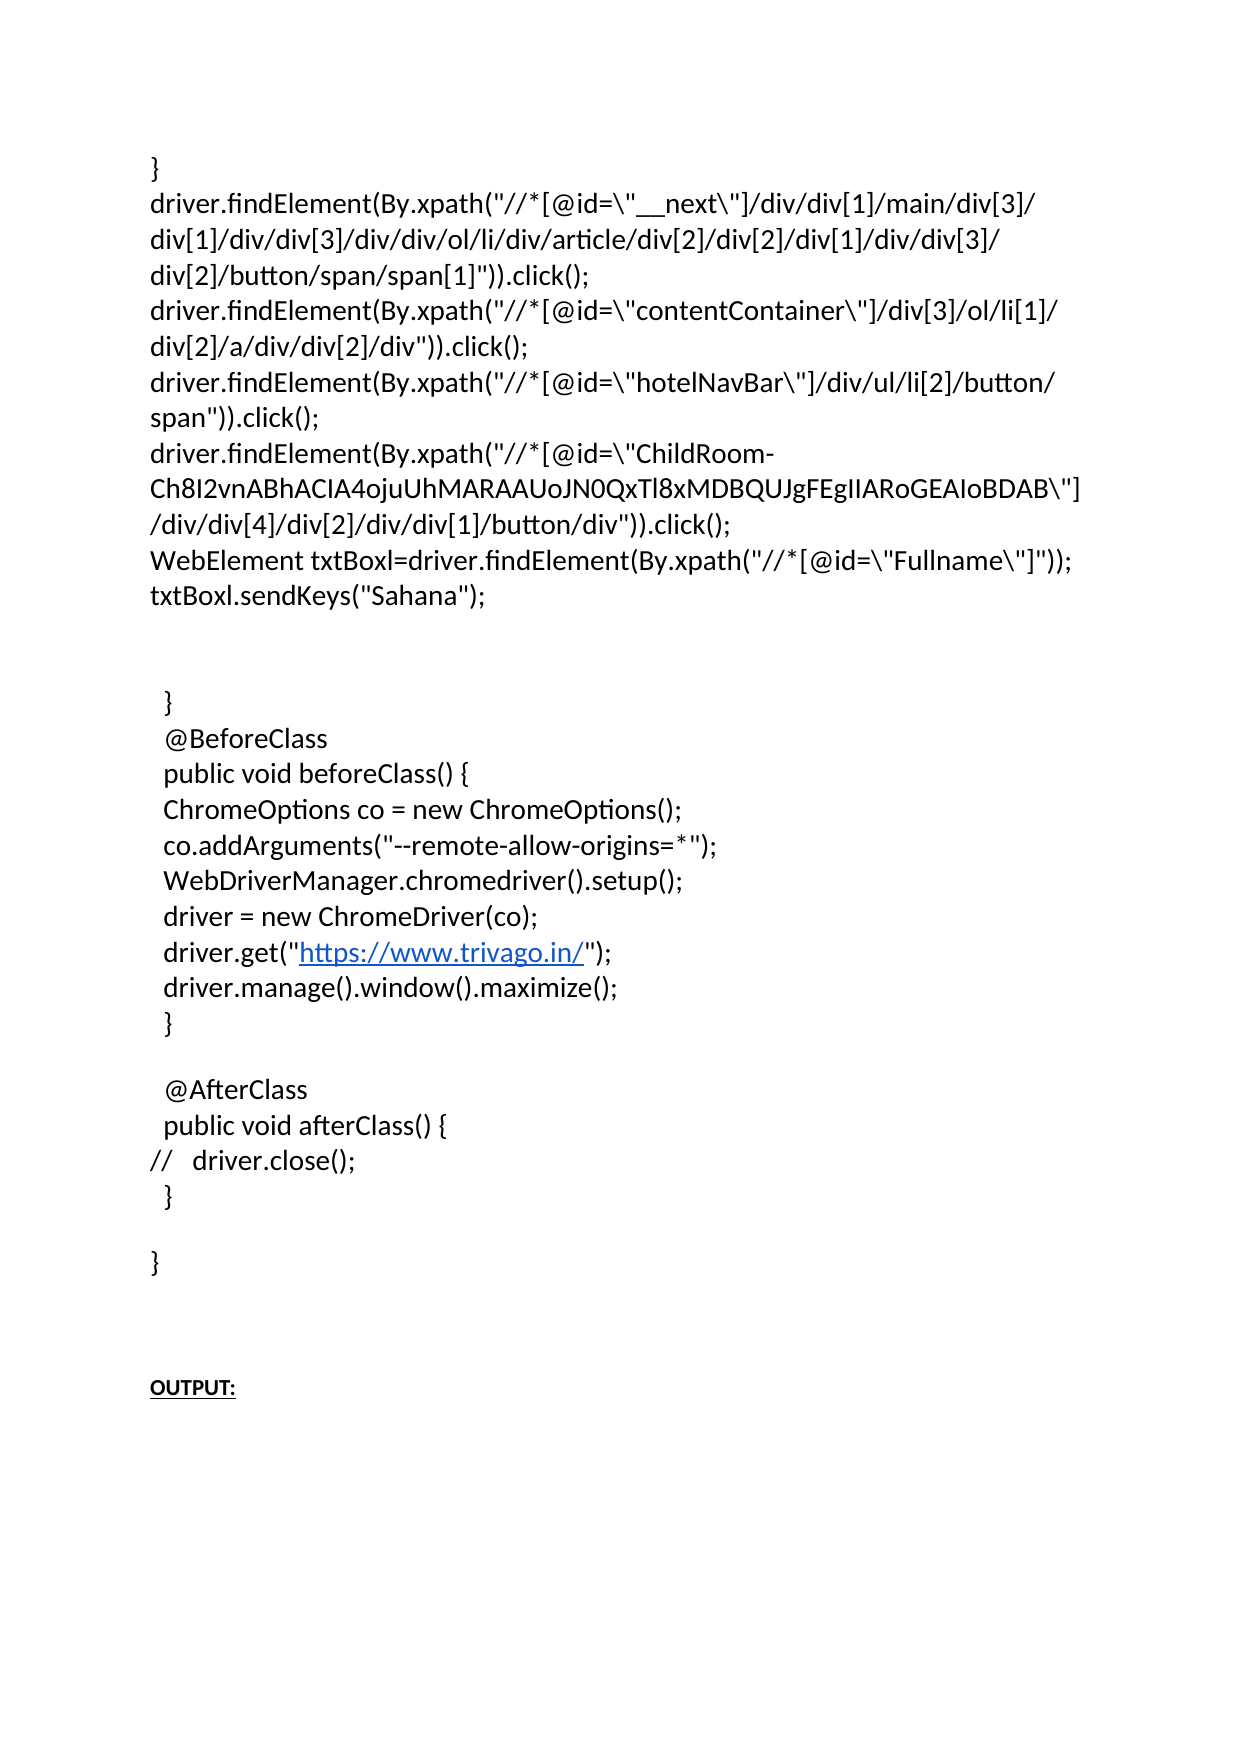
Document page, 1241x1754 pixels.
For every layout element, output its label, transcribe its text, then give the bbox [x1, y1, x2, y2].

text } [150, 150, 1090, 186]
text OUTPUT: [150, 1373, 1090, 1402]
text @AfterClass [150, 1071, 1090, 1107]
text ChromeOptions co = new ChromeOptions(); [150, 791, 1090, 827]
text driver.findElement(By.xpath("//*[@id=\"contentContainer\"]/div[3]/ol/li[1]/div[2]/a/div/div[2]/div")).click(); [150, 292, 1090, 364]
text } [150, 684, 1090, 720]
text driver.get("https://www.trivago.in/"); [150, 934, 1090, 969]
text driver.findElement(By.xpath("//*[@id=\"hotelNavBar\"]/div/ul/li[2]/button/span")).click(); [150, 364, 1090, 435]
text public void beforeClass() { [150, 756, 1090, 791]
text // driver.close(); [150, 1142, 1090, 1178]
text txtBoxl.sendKeys("Sahana"); [150, 577, 1090, 613]
text WebDriverManager.chromedriver().setup(); [150, 862, 1090, 898]
text } [150, 1178, 1090, 1214]
text } [150, 1005, 1090, 1041]
text WebElement txtBoxl=driver.findElement(By.xpath("//*[@id=\"Fullname\"]")); [150, 542, 1090, 577]
text } [150, 1244, 1090, 1280]
text @BeforeClass [150, 720, 1090, 756]
text public void afterClass() { [150, 1107, 1090, 1142]
text driver.findElement(By.xpath("//*[@id=\"ChildRoom-Ch8I2vnABhACIA4ojuUhMARAAUoJN0QxTl8xMDBQUJgFEgIIARoGEAIoBDAB\"]/div/div[4]/div[2]/div/div[1]/button/div")).click(); [150, 435, 1090, 542]
text driver.manage().window().maximize(); [150, 969, 1090, 1005]
text co.addArguments("--remote-allow-origins=*"); [150, 827, 1090, 862]
text driver = new ChromeDriver(co); [150, 898, 1090, 934]
text driver.findElement(By.xpath("//*[@id=\"__next\"]/div/div[1]/main/div[3]/div[1]/div/div[3]/div/div/ol/li/div/article/div[2]/div[2]/div[1]/div/div[3]/div[2]/button/span/span[1]")).click(); [150, 186, 1090, 292]
